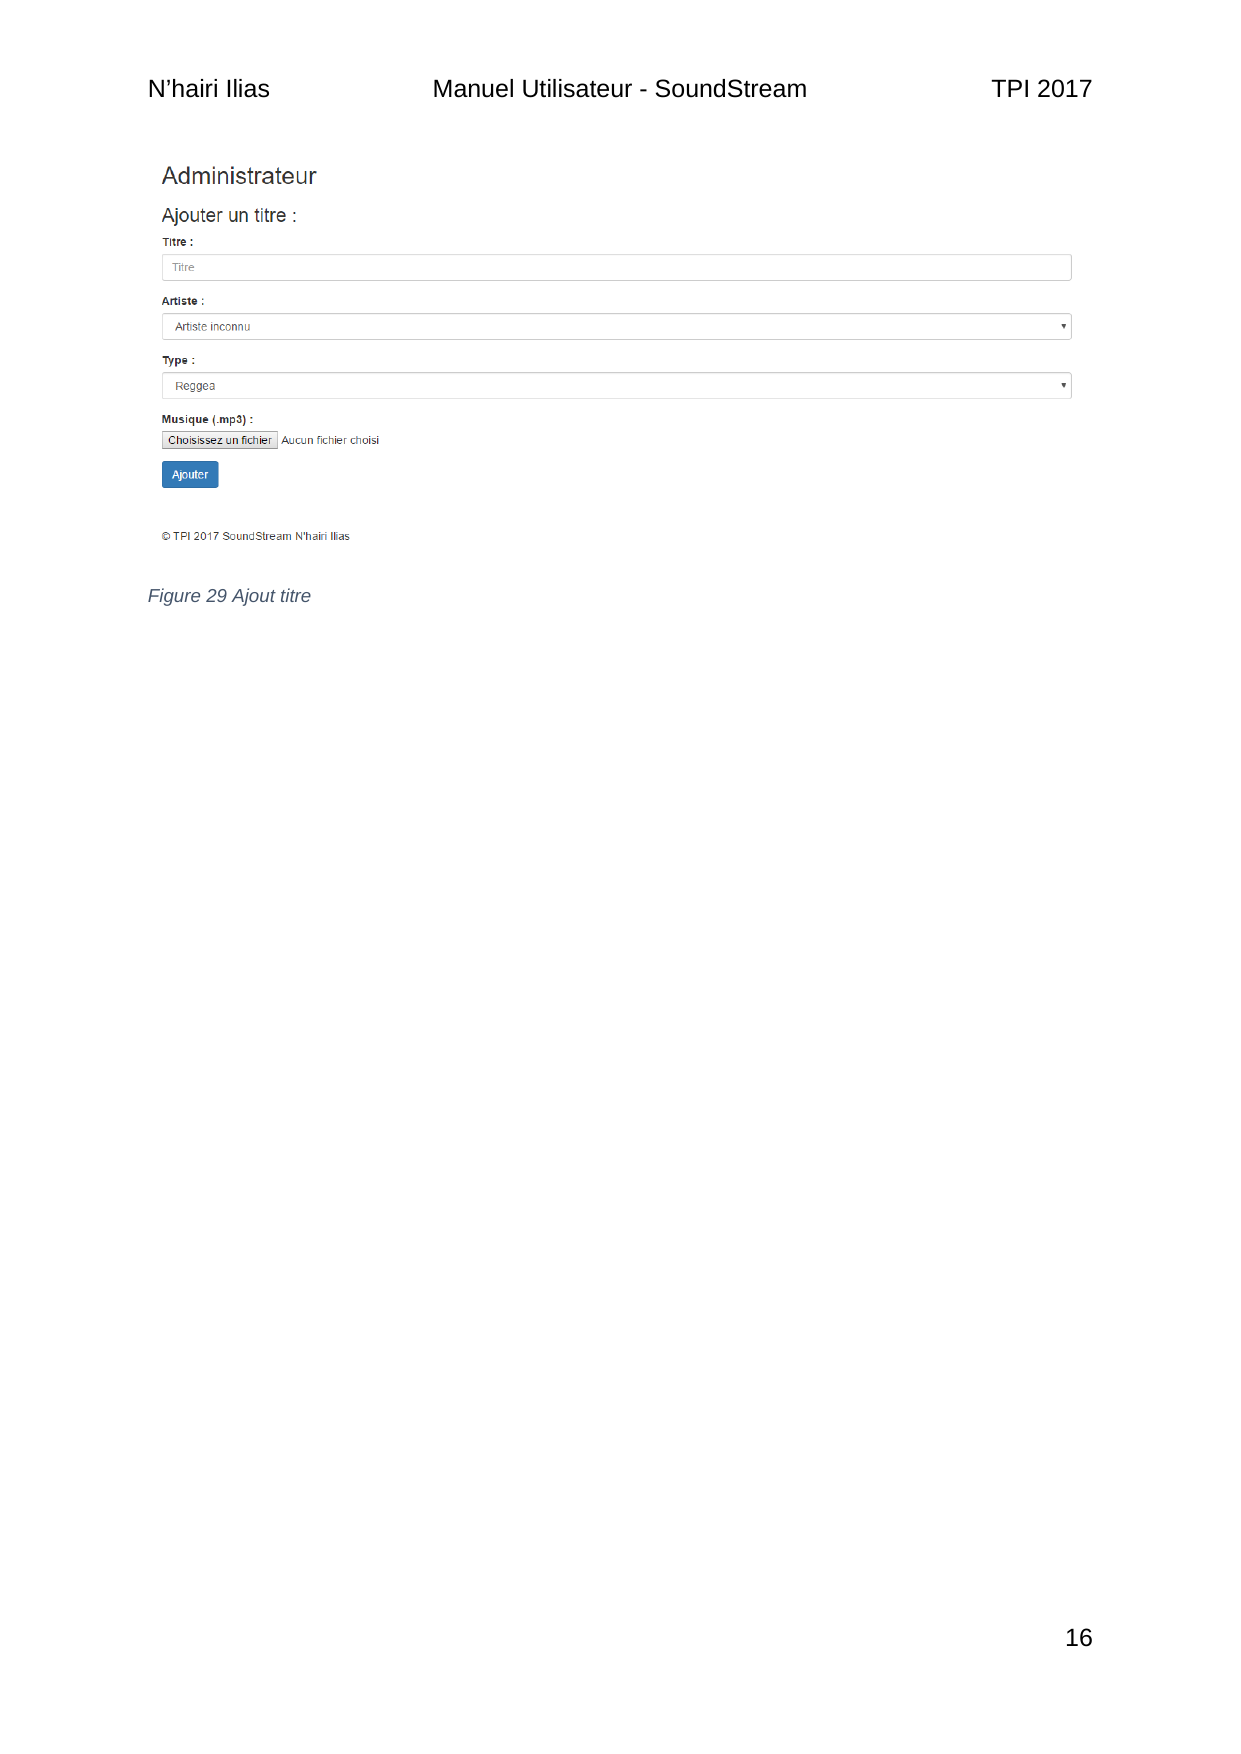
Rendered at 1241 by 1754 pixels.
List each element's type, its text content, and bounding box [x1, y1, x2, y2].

text Figure Ajout titre [148, 584, 1093, 606]
picture [147, 147, 1093, 566]
